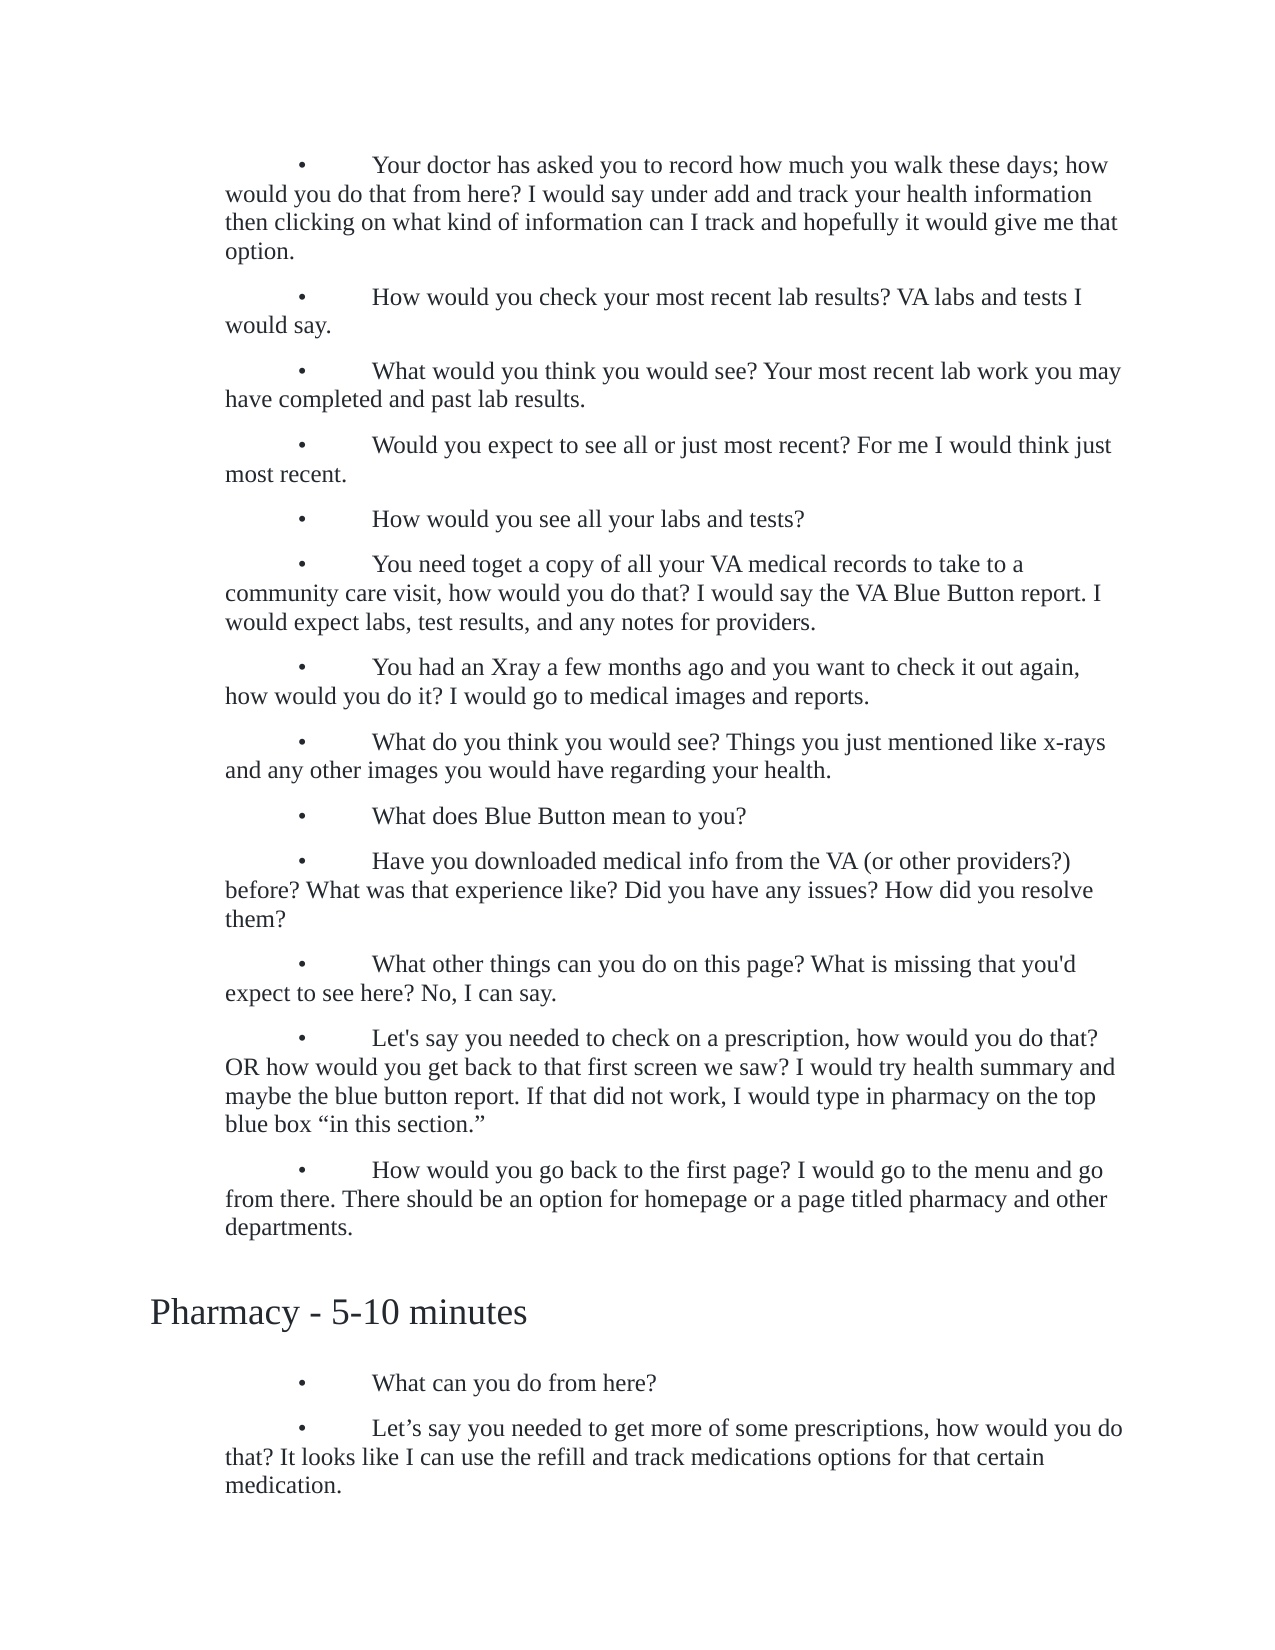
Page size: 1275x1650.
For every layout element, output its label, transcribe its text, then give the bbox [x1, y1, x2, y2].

text • Would you expect to see all or just most recent? For me I would think just most recent. [225, 430, 1125, 487]
text • What would you think you would see? Your most recent lab work you may have completed and past lab results. [225, 356, 1125, 413]
text Pharmacy - 5-10 minutes [150, 1289, 1125, 1332]
text • How would you check your most recent lab results? VA labs and tests I would say. [225, 282, 1125, 339]
text • Let's say you needed to check on a prescription, how would you do that? OR how would you get back to that first screen we saw? I would try health summary and maybe the blue button report. If that did not work, I would type in pharmacy on the top blue box “in this section.” [225, 1023, 1125, 1138]
text • Have you downloaded medical info from the VA (or other providers?) before? What was that experience like? Did you have any issues? How did you resolve them? [225, 846, 1125, 932]
text • How would you go back to the first page? I would go to the menu and go from there. There should be an option for homepage or a page titled pharmacy and other departments. [225, 1155, 1125, 1241]
text • You had an Xray a few months ago and you want to check it out again, how would you do it? I would go to medical images and reports. [225, 652, 1125, 710]
text • What other things can you do on this page? What is missing that you'd expect to see here? No, I can say. [225, 949, 1125, 1007]
text • You need toget a copy of all your VA medical records to take to a community care visit, how would you do that? I would say the VA Blue Button report. I would expect labs, test results, and any notes for providers. [225, 549, 1125, 636]
text • What does Blue Button mean to you? [225, 801, 1125, 829]
text • Your doctor has asked you to record how much you walk these days; how would you do that from here? I would say under add and track your health information then clicking on what kind of information can I track and hopefully it would give me that option. [225, 150, 1125, 265]
text • What can you do from here? [225, 1368, 1125, 1396]
text • What do you think you would see? Things you just mentioned like x-rays and any other images you would have regarding your health. [225, 727, 1125, 784]
text • How would you see all your labs and tests? [225, 504, 1125, 533]
text • Let’s say you needed to get more of some prescriptions, how would you do that? It looks like I can use the refill and track medications options for that certain medication. [225, 1413, 1125, 1499]
